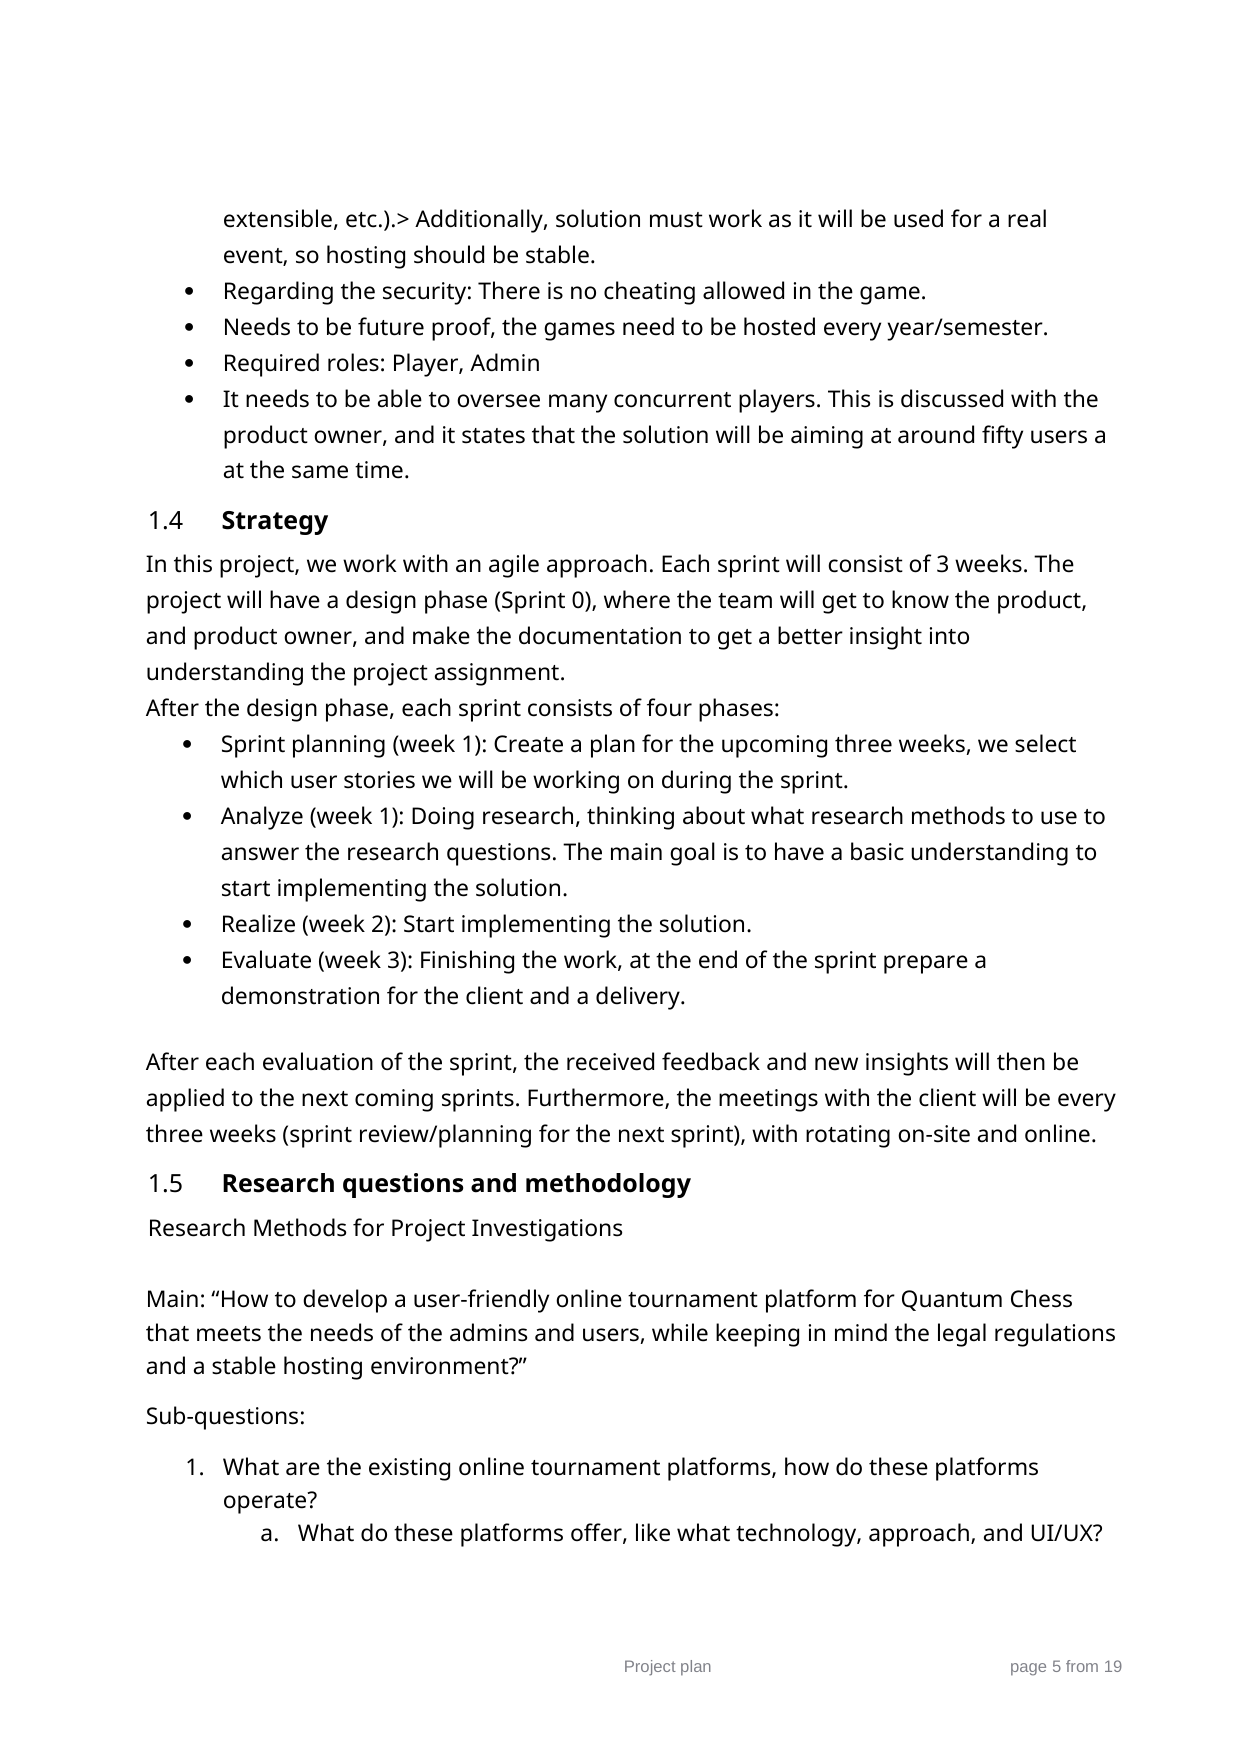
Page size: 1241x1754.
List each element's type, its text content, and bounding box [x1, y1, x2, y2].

list Needs to be future proof, the games need to be hosted every year/semester. [185, 311, 1117, 342]
text In this project, we work with an agile approach. Each sprint will consist of 3 weeks. The project will have a design phase (Sprint 0), where the team will get to know the product, and product owner, and make the documentation to get a better insight into understanding the project assignment. [146, 548, 1119, 687]
list Required roles: Player, Admin [185, 347, 1117, 378]
list It needs to be able to oversee many concurrent players. This is discussed with the product owner, and it states that the solution will be aiming at around fifty users a at the same time. [185, 383, 1117, 486]
subtitle Strategy [148, 503, 1117, 537]
text Research Methods for Project Investigations [148, 1211, 1117, 1243]
list What are the existing online tournament platforms, how do these platforms operate? [185, 1450, 1119, 1515]
text Main: “How to develop a user-friendly online tournament platform for Quantum Chess that meets the needs of the admins and users, while keeping in mind the legal regulations and a stable hosting environment?” [146, 1283, 1119, 1381]
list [185, 203, 1117, 270]
list Evaluate (week 3): Finishing the work, at the end of the sprint prepare a demonstration for the client and a delivery. [183, 944, 1119, 1011]
subtitle Research questions and methodology [148, 1166, 1117, 1200]
text Sub-questions: [146, 1400, 1119, 1432]
list What do these platforms offer, like what technology, approach, and UI/UX? [260, 1517, 1119, 1548]
text After each evaluation of the sprint, the received feedback and new insights will then be applied to the next coming sprints. Furthermore, the meetings with the client will be every three weeks (sprint review/planning for the next sprint), with rotating on-site and online. [146, 1046, 1119, 1149]
list Sprint planning (week 1): Create a plan for the upcoming three weeks, we select which user stories we will be working on during the sprint. [183, 728, 1119, 795]
list Realize (week 2): Start implementing the solution. [183, 908, 1119, 939]
text After the design phase, each sprint consists of four phases: [146, 692, 1119, 723]
list Regarding the security: There is no cheating allowed in the game. [185, 275, 1117, 306]
list Analyze (week 1): Doing research, thinking about what research methods to use to answer the research questions. The main goal is to have a basic understanding to start implementing the solution. [183, 800, 1119, 903]
